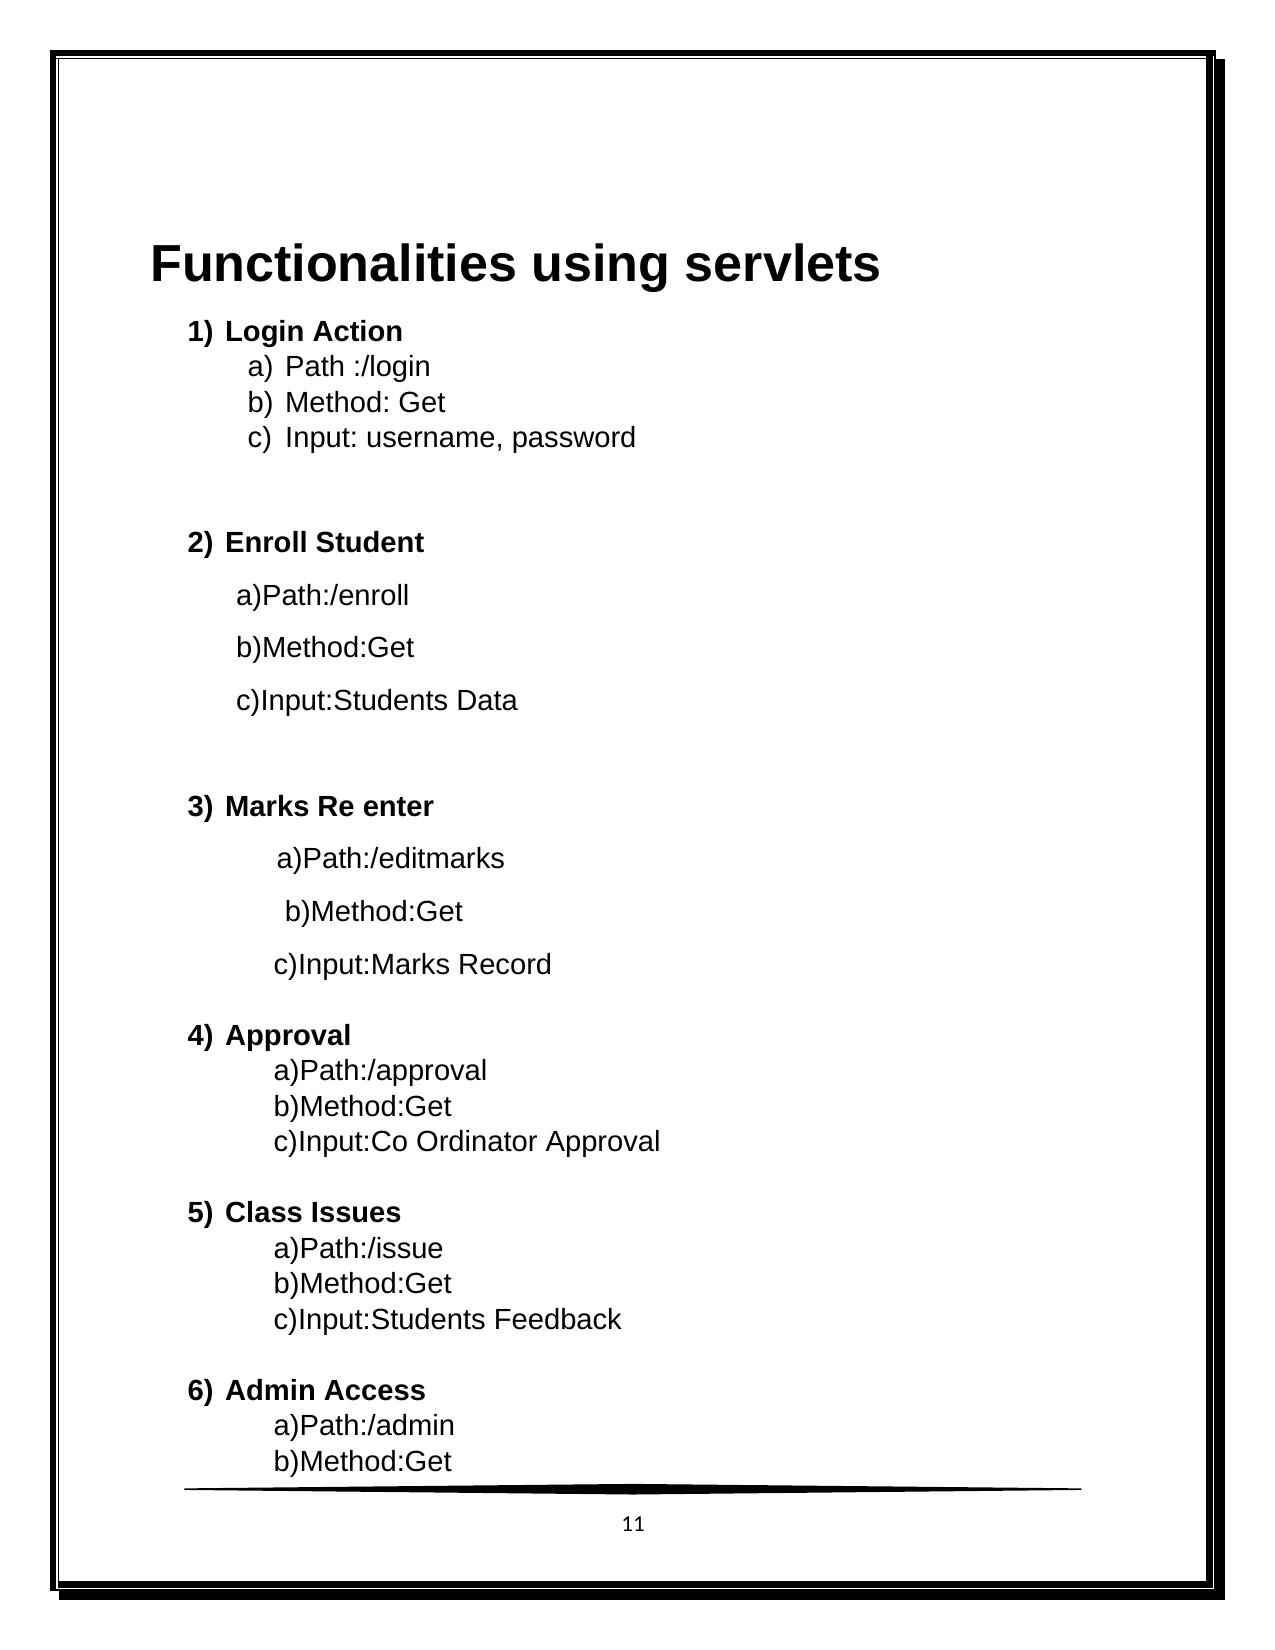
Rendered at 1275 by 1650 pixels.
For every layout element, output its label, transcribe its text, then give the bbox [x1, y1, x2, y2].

list Login Action [187, 314, 1116, 347]
list c)Input:Marks Record [225, 947, 1116, 980]
text a)Path:/editmarks [187, 841, 1116, 874]
list b)Method:Get [225, 1089, 1116, 1122]
list Path :/login [247, 349, 1116, 383]
list Method: Get [247, 385, 1116, 418]
text b)Method:Get [187, 894, 1116, 927]
list b)Method:Get [225, 1266, 1116, 1300]
text Functionalities using servlets [150, 232, 1116, 292]
list a)Path:/issue [225, 1231, 1116, 1264]
list a)Path:/admin [225, 1408, 1116, 1442]
list Approval [187, 1018, 1116, 1051]
list Admin Access [187, 1373, 1116, 1406]
list Enroll Student [187, 525, 1116, 559]
list Class Issues [187, 1195, 1116, 1229]
list Marks Re enter [187, 789, 1116, 822]
text a)Path:/enroll [187, 578, 1116, 611]
list a)Path:/approval [225, 1053, 1116, 1087]
text c)Input:Students Data [187, 683, 1116, 717]
text b)Method:Get [187, 630, 1116, 664]
list c)Input:Co Ordinator Approval [225, 1124, 1116, 1158]
list b)Method:Get [225, 1444, 1116, 1477]
list c)Input:Students Feedback [225, 1302, 1116, 1335]
list Input: username, password [247, 420, 1116, 454]
